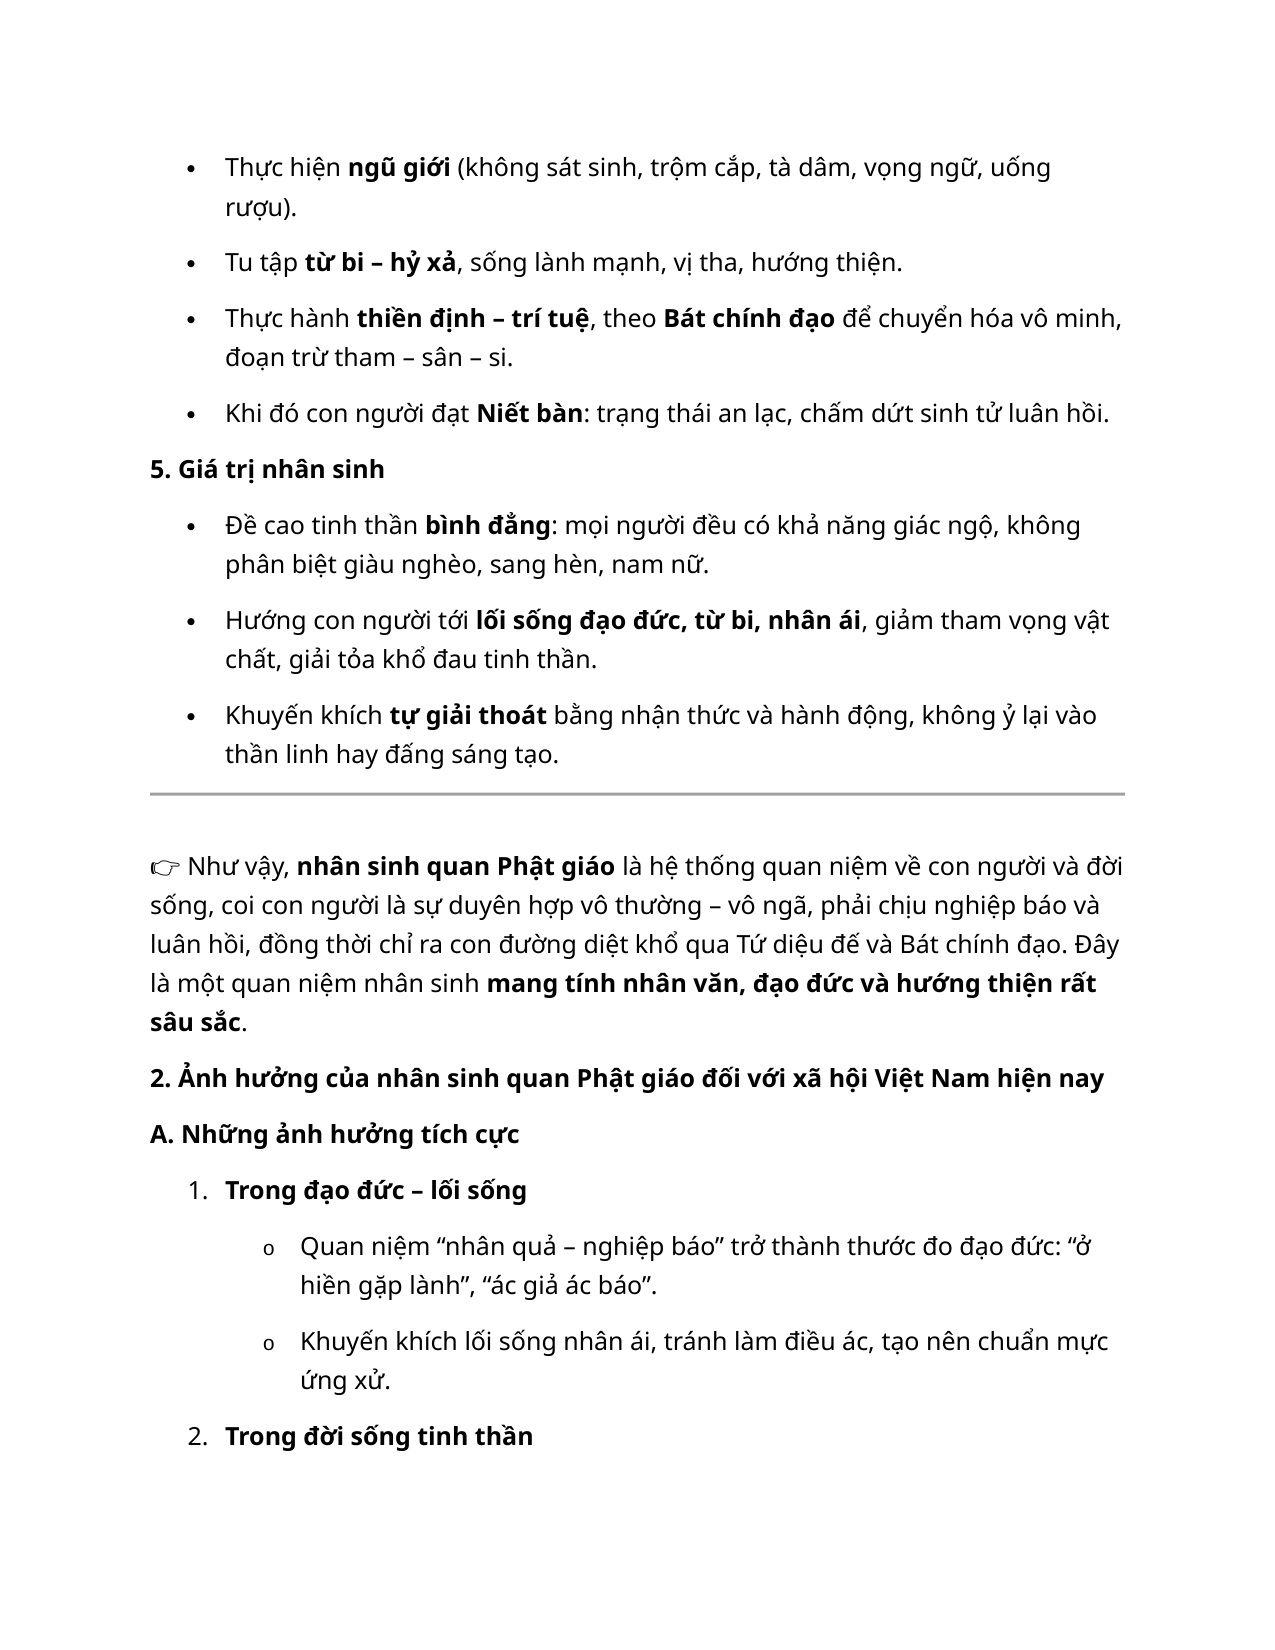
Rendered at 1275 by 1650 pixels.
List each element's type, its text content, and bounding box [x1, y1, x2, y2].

text 5. Giá trị nhân sinh [150, 452, 1125, 486]
list Hướng con người tới lối sống đạo đức, từ bi, nhân ái, giảm tham vọng vật chất, giải tỏa khổ đau tinh thần. [187, 602, 1125, 676]
text A. Những ảnh hưởng tích cực [150, 1117, 1125, 1151]
list Trong đạo đức – lối sống [187, 1172, 1125, 1207]
text 2. Ảnh hưởng của nhân sinh quan Phật giáo đối với xã hội Việt Nam hiện nay [150, 1061, 1125, 1095]
list Tu tập từ bi – hỷ xả, sống lành mạnh, vị tha, hướng thiện. [187, 245, 1125, 279]
list Trong đời sống tinh thần [187, 1418, 1125, 1452]
list Đề cao tinh thần bình đẳng: mọi người đều có khả năng giác ngộ, không phân biệt giàu nghèo, sang hèn, nam nữ. [187, 507, 1125, 581]
list Thực hiện ngũ giới (không sát sinh, trộm cắp, tà dâm, vọng ngữ, uống rượu). [187, 150, 1125, 223]
list Quan niệm “nhân quả – nghiệp báo” trở thành thước đo đạo đức: “ở hiền gặp lành”, “ác giả ác báo”. [262, 1228, 1125, 1302]
list Khi đó con người đạt Niết bàn: trạng thái an lạc, chấm dứt sinh tử luân hồi. [187, 396, 1125, 430]
text 👉 Như vậy, nhân sinh quan Phật giáo là hệ thống quan niệm về con người và đời sống, coi con người là sự duyên hợp vô thường – vô ngã, phải chịu nghiệp báo và luân hồi, đồng thời chỉ ra con đường diệt khổ qua Tứ diệu đế và Bát chính đạo. Đây là một quan niệm nhân sinh mang tính nhân văn, đạo đức và hướng thiện rất sâu sắc. [150, 848, 1125, 1039]
list Thực hành thiền định – trí tuệ, theo Bát chính đạo để chuyển hóa vô minh, đoạn trừ tham – sân – si. [187, 301, 1125, 374]
list Khuyến khích tự giải thoát bằng nhận thức và hành động, không ỷ lại vào thần linh hay đấng sáng tạo. [187, 697, 1125, 771]
list Khuyến khích lối sống nhân ái, tránh làm điều ác, tạo nên chuẩn mực ứng xử. [262, 1323, 1125, 1397]
